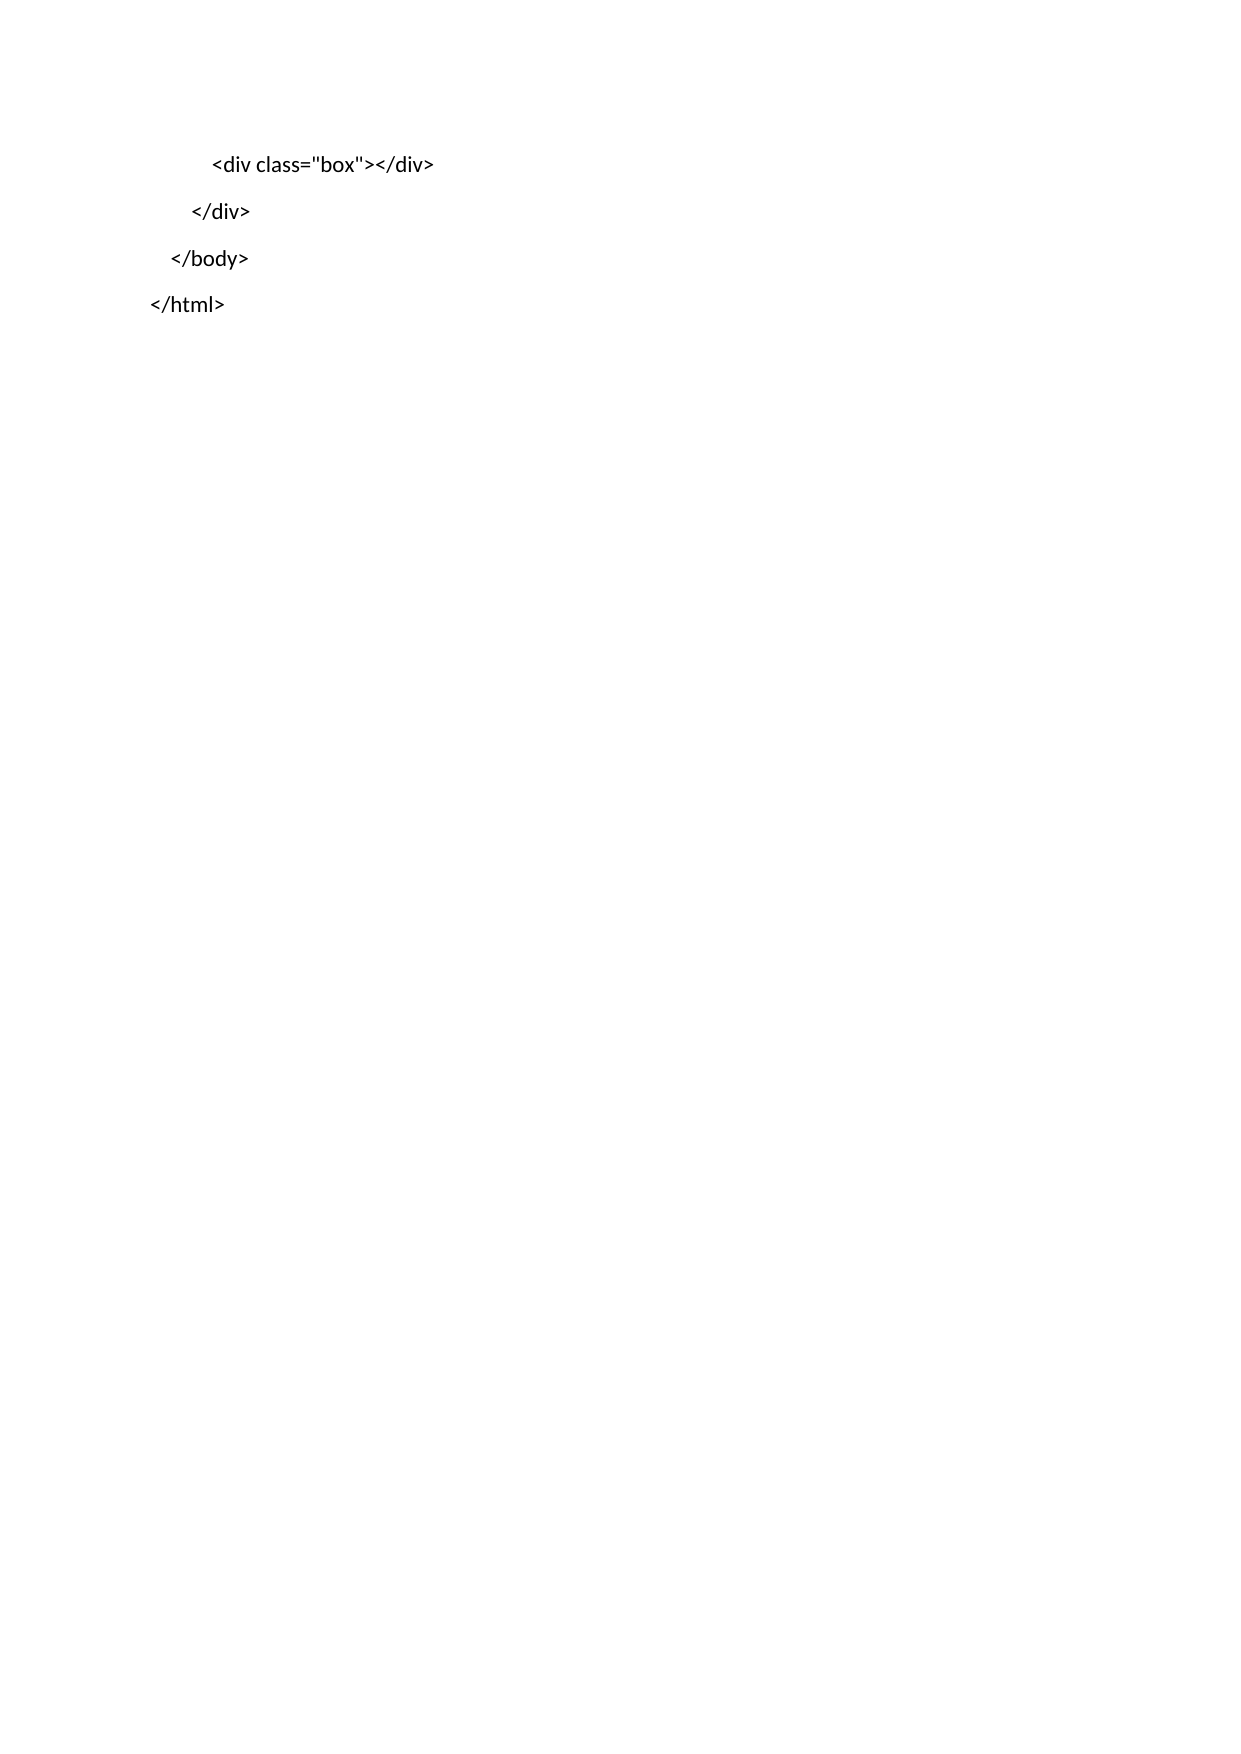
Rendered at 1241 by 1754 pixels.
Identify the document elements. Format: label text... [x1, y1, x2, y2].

text </body> [150, 244, 1090, 272]
text </div> [150, 197, 1090, 225]
text </html> [150, 291, 1090, 319]
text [150, 150, 1090, 178]
